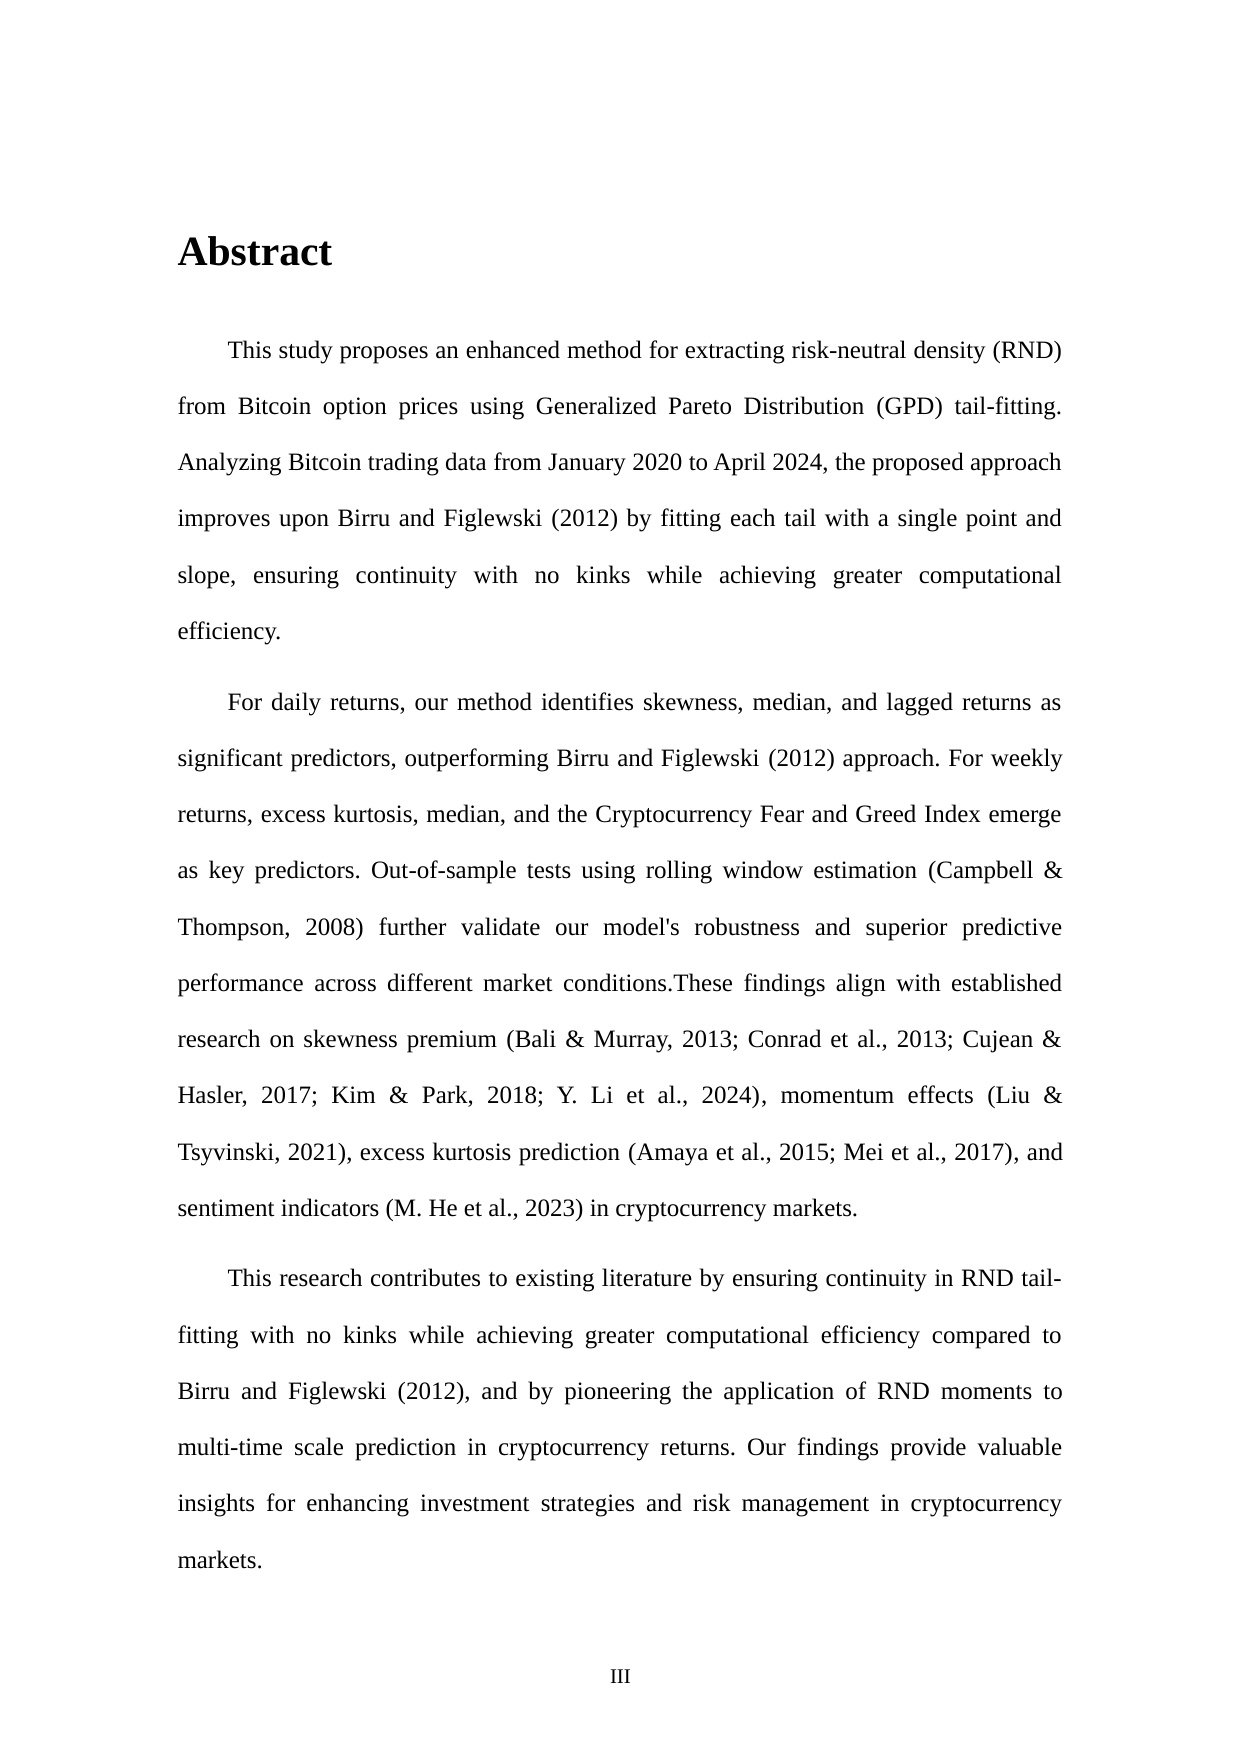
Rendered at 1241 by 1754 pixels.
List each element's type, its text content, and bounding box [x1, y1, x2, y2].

text This research contributes to existing literature by ensuring continuity in RND tail-fitting with no kinks while achieving greater computational efficiency compared to Birru and Figlewski (2012), and by pioneering the application of RND moments to multi-time scale prediction in cryptocurrency returns. Our findings provide valuable insights for enhancing investment strategies and risk management in cryptocurrency markets. [177, 1259, 1063, 1578]
subtitle Abstract [177, 213, 1063, 288]
text This study proposes an enhanced method for extracting risk-neutral density (RND) from Bitcoin option prices using Generalized Pareto Distribution (GPD) tail-fitting. Analyzing Bitcoin trading data from January 2020 to April 2024, the proposed approach improves upon Birru and Figlewski (2012) by fitting each tail with a single point and slope, ensuring continuity with no kinks while achieving greater computational efficiency. [177, 330, 1063, 649]
text For daily returns, our method identifies skewness, median, and lagged returns as significant predictors, outperforming Birru and Figlewski (2012) approach. For weekly returns, excess kurtosis, median, and the Cryptocurrency Fear and Greed Index emerge as key predictors. Out-of-sample tests using rolling window estimation (Campbell & Thompson, 2008) further validate our model's robustness and superior predictive performance across different market conditions.These findings align with established research on skewness premium (Bali & Murray, 2013; Conrad et al., 2013; Cujean & Hasler, 2017; Kim & Park, 2018; Y. Li et al., 2024), momentum effects (Liu & Tsyvinski, 2021), excess kurtosis prediction (Amaya et al., 2015; Mei et al., 2017), and sentiment indicators (M. He et al., 2023) in cryptocurrency markets. [177, 682, 1063, 1226]
